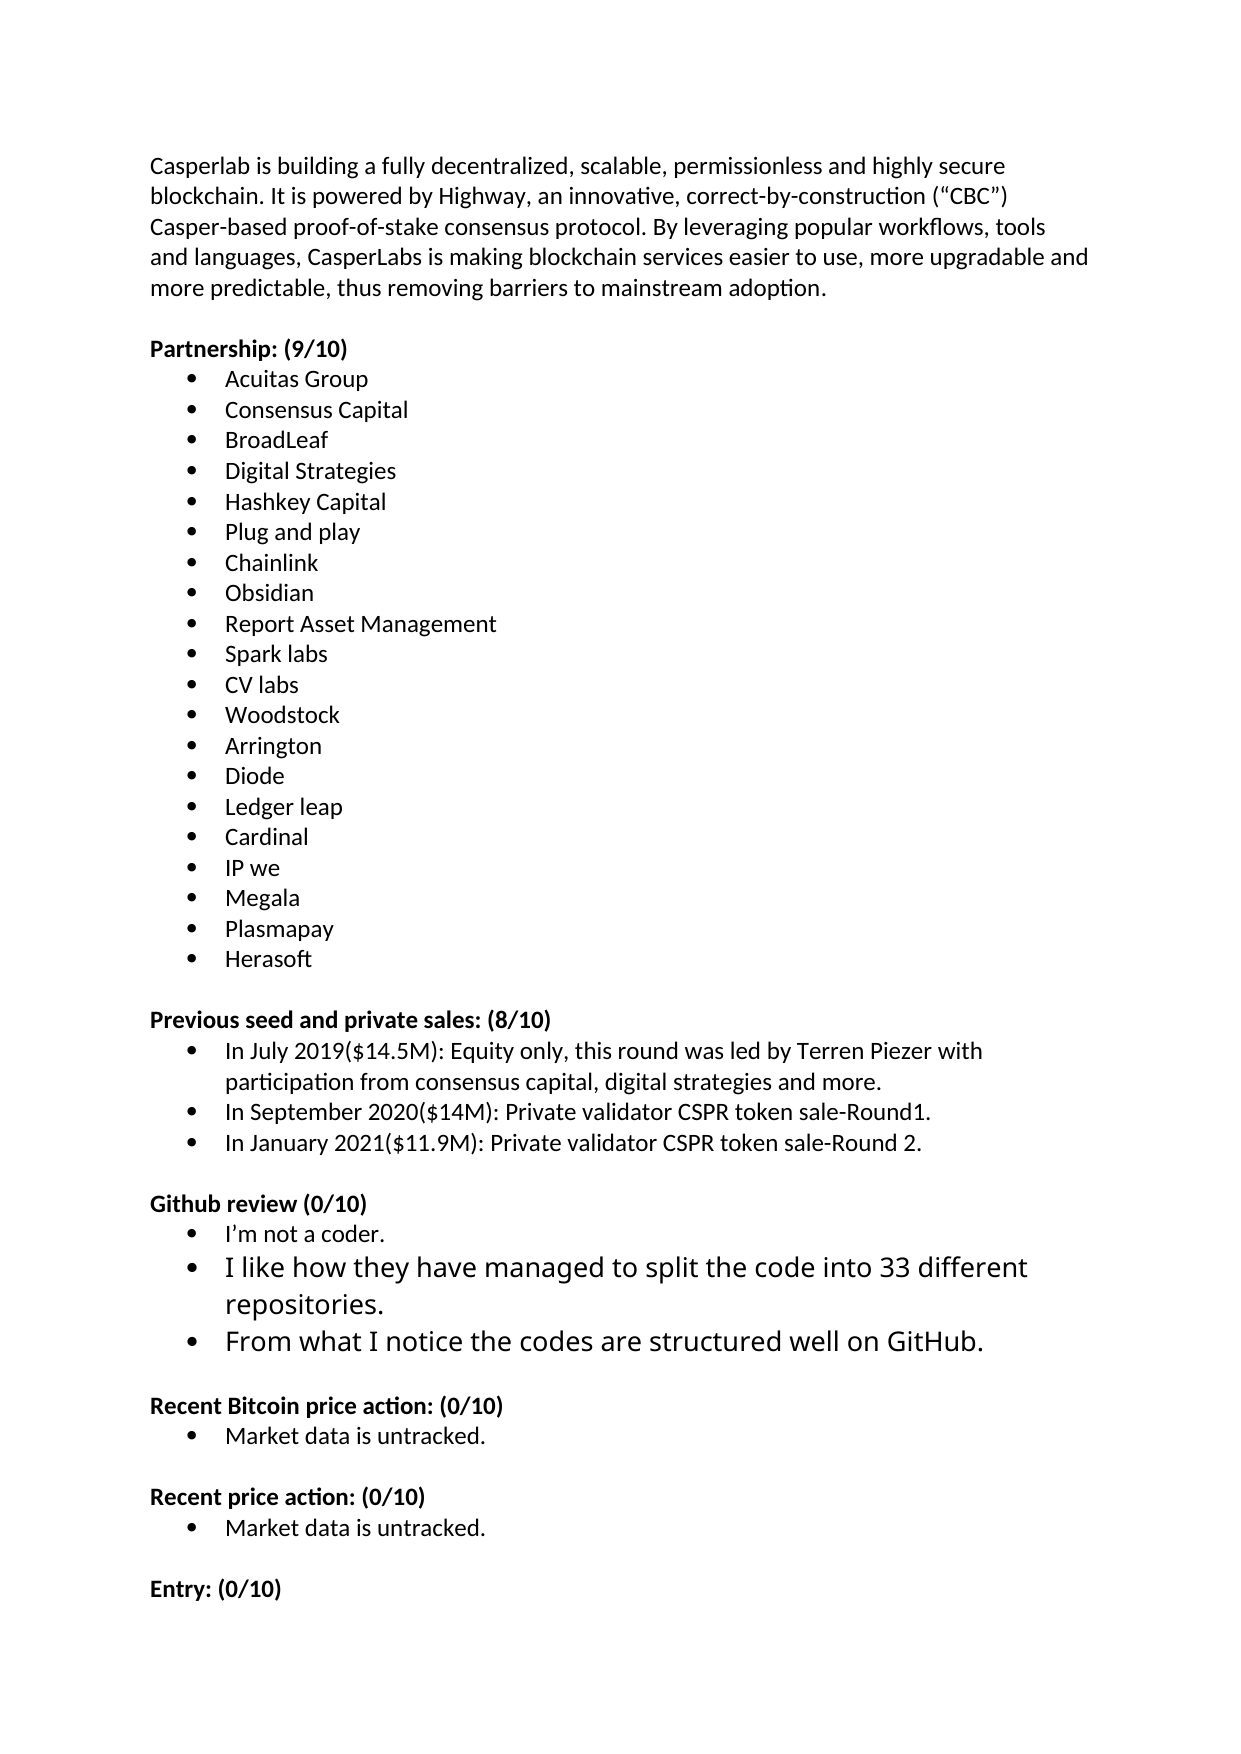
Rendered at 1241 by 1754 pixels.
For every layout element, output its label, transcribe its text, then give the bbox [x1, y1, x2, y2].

list Market data is untracked. [187, 1420, 1090, 1451]
list Spark labs [187, 638, 1090, 669]
list In July 2019($14.5M): Equity only, this round was led by Terren Piezer with participation from consensus capital, digital strategies and more. [187, 1035, 1090, 1096]
list In September 2020($14M): Private validator CSPR token sale-Round1. [187, 1096, 1090, 1127]
list In January 2021($11.9M): Private validator CSPR token sale-Round 2. [187, 1127, 1090, 1157]
list Plug and play [187, 516, 1090, 547]
list Consensus Capital [187, 394, 1090, 425]
list IP we [187, 852, 1090, 882]
list I’m not a coder. [187, 1218, 1090, 1249]
list Report Asset Management [187, 608, 1090, 638]
text Entry: (0/10) [150, 1573, 1090, 1603]
text Casperlab is building a fully decentralized, scalable, permissionless and highly secure blockchain. It is powered by Highway, an innovative, correct-by-construction (“CBC”) Casper-based proof-of-stake consensus protocol. By leveraging popular workflows, tools and languages, CasperLabs is making blockchain services easier to use, more upgradable and more predictable, thus removing barriers to mainstream adoption. [827, 150, 1090, 303]
list Megala [187, 882, 1090, 913]
list Cardinal [187, 821, 1090, 852]
list Plasmapay [187, 913, 1090, 943]
list Herasoft [187, 943, 1090, 974]
list CV labs [187, 669, 1090, 699]
list Market data is untracked. [187, 1512, 1090, 1542]
list I like how they have managed to split the code into 33 different repositories. [187, 1249, 1090, 1322]
list Diode [187, 760, 1090, 791]
text Github review (0/10) [150, 1188, 1090, 1218]
list BroadLeaf [187, 425, 1090, 455]
text Recent Bitcoin price action: (0/10) [150, 1390, 1090, 1420]
list Chainlink [187, 547, 1090, 577]
list Hashkey Capital [187, 486, 1090, 516]
text Partnership: (9/10) [150, 333, 1090, 364]
list Ledger leap [187, 791, 1090, 821]
list Obsidian [187, 577, 1090, 608]
text Recent price action: (0/10) [150, 1481, 1090, 1512]
list Digital Strategies [187, 455, 1090, 486]
text Previous seed and private sales: (8/10) [150, 1004, 1090, 1035]
list Woodstock [187, 699, 1090, 730]
list Acuitas Group [187, 364, 1090, 394]
list Arrington [187, 730, 1090, 760]
list From what I notice the codes are structured well on GitHub. [187, 1322, 1090, 1359]
